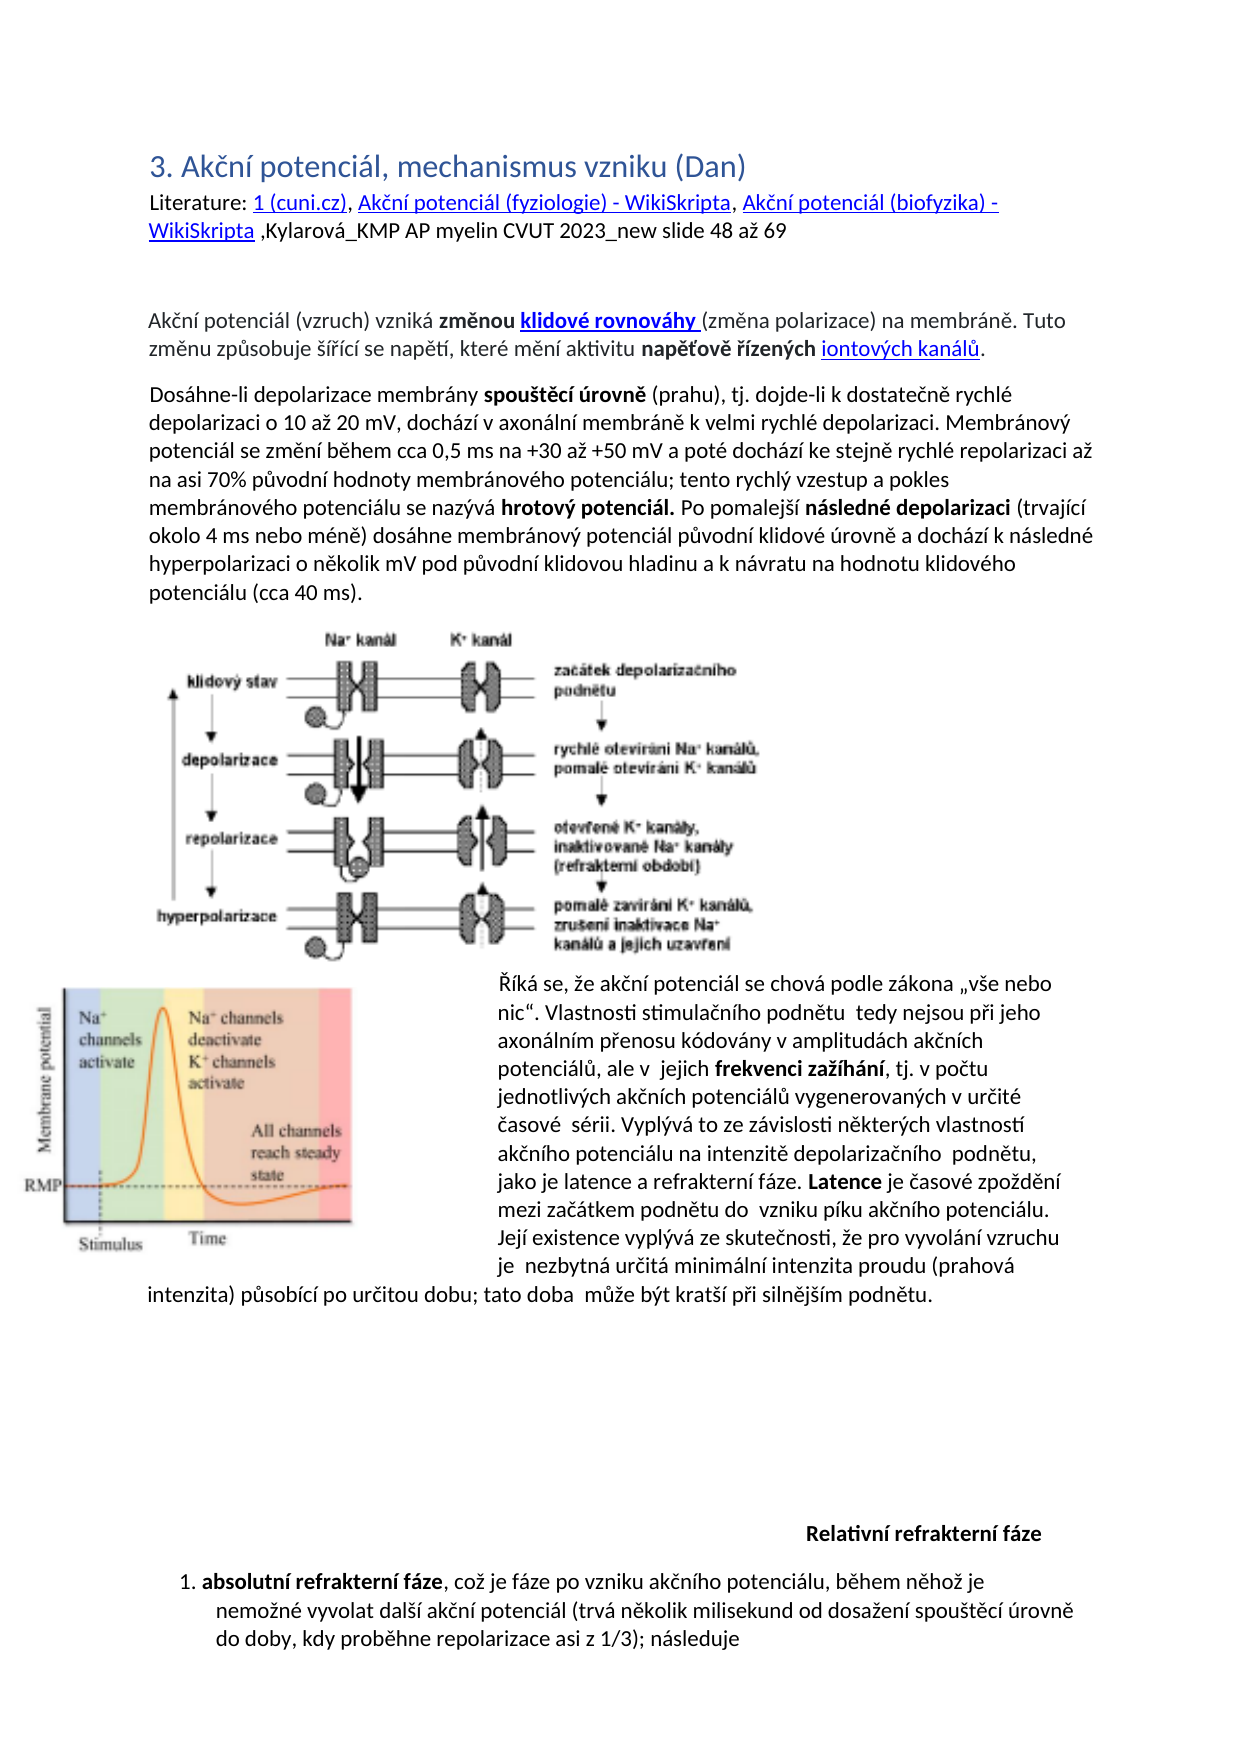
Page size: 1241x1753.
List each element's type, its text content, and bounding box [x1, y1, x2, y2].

text 3. Akční potenciál, mechanismus vzniku (Dan) [149, 146, 1217, 186]
text 1. absolutní refrakterní fáze, což je fáze po vzniku akčního potenciálu, během něhož je nemožné vyvolat další akční potenciál (trvá několik milisekund od dosažení spouštěcí úrovně do doby, kdy proběhne repolarizace asi z 1/3); následuje [179, 1567, 1080, 1652]
picture [14, 987, 359, 1265]
text Dosáhne-li depolarizace membrány spouštěcí úrovně (prahu), tj. dojde-li k dostatečně rychlé depolarizaci o 10 až 20 mV, dochází v axonální membráně k velmi rychlé depolarizaci. Membránový potenciál se změní během cca 0,5 ms na +30 až +50 mV a poté dochází ke stejně rychlé repolarizaci až na asi 70% původní hodnoty membránového potenciálu; tento rychlý vzestup a pokles membránového potenciálu se nazývá hrotový potenciál. Po pomalejší následné depolarizaci (trvající okolo 4 ms nebo méně) dosáhne membránový potenciál původní klidové úrovně a dochází k následné hyperpolarizaci o několik mV pod původní klidovou hladinu a k návratu na hodnotu klidového potenciálu (cca 40 ms). [148, 380, 1098, 606]
text Literature: 1 (cuni.cz), Akční potenciál (fyziologie) - WikiSkripta, Akční potenciál (biofyzika) - WikiSkripta ,Kylarová_KMP AP myelin CVUT 2023_new slide 48 až 69 [148, 188, 999, 244]
picture [147, 624, 768, 970]
text Říká se, že akční potenciál se chová podle zákona „vše nebo nic“. Vlastnosti stimulačního podnětu tedy nejsou při jeho axonálním přenosu kódovány v amplitudách akčních potenciálů, ale v jejich frekvenci zažíhání, tj. v počtu jednotlivých akčních potenciálů vygenerovaných v určité časové sérii. Vyplývá to ze závislosti některých vlastností akčního potenciálu na intenzitě depolarizačního podnětu, jako je latence a refrakterní fáze. Latence je časové zpoždění mezi začátkem podnětu do vzniku píku akčního potenciálu. Její existence vyplývá ze skutečnosti, že pro vyvolání vzruchu je nezbytná určitá minimální intenzita proudu (prahová intenzita) působící po určitou dobu; tato doba může být kratší při silnějším podnětu. [147, 969, 1076, 1308]
text Relativní refrakterní fáze [11, 1519, 1042, 1547]
text Akční potenciál (vzruch) vzniká změnou klidové rovnováhy (změna polarizace) na membráně. Tuto změnu způsobuje šířící se napětí, které mění aktivitu napěťově řízených iontových kanálů. [148, 306, 1067, 362]
